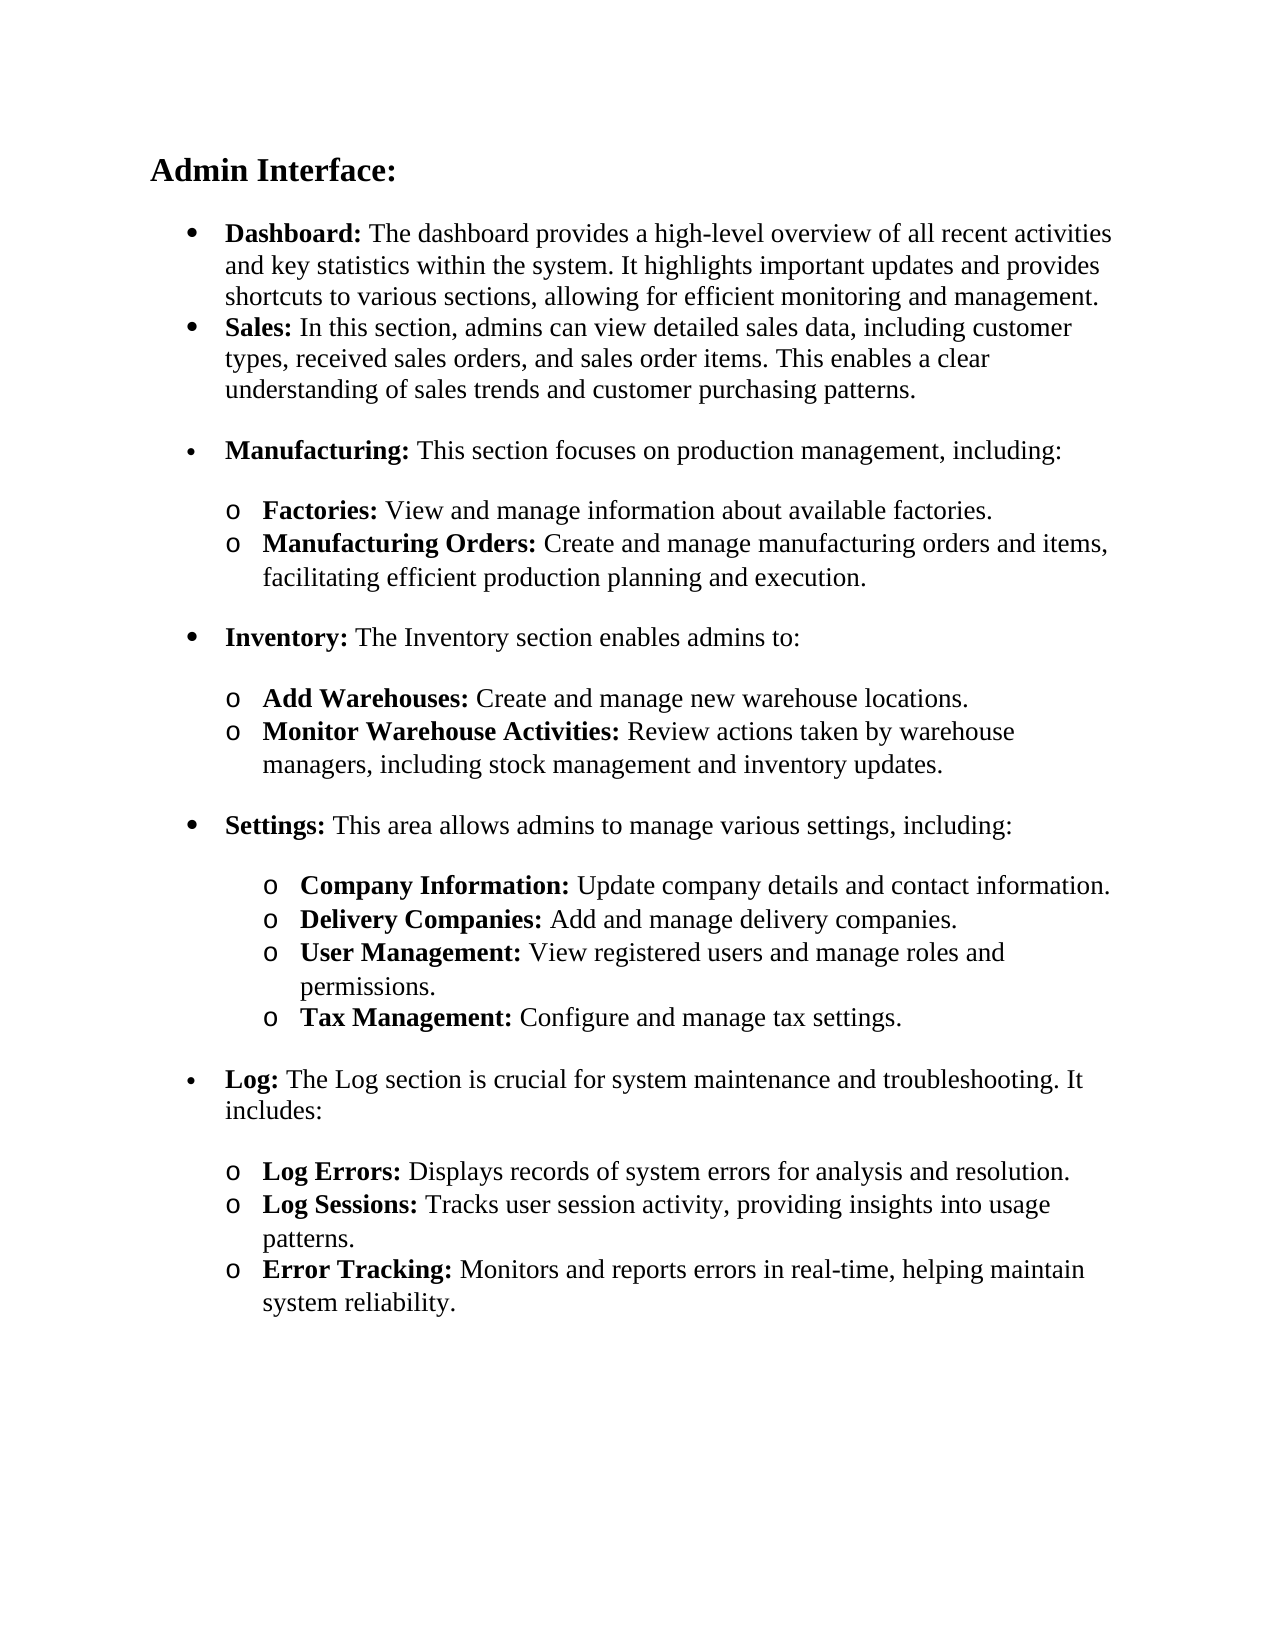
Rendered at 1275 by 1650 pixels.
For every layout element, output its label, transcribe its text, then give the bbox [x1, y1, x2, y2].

list Manufacturing Orders: Create and manage manufacturing orders and items, facilitating efficient production planning and execution. [225, 527, 1125, 592]
list User Management: View registered users and manage roles and permissions. [262, 936, 1125, 1001]
list Settings: This area allows admins to manage various settings, including: [187, 809, 1125, 840]
list Sales: In this section, admins can view detailed sales data, including customer types, received sales orders, and sales order items. This enables a clear understanding of sales trends and customer purchasing patterns. [187, 311, 1125, 404]
list Factories: View and manage information about available factories. [225, 494, 1125, 527]
text Admin Interface: [150, 150, 1125, 188]
list Monitor Warehouse Activities: Review actions taken by warehouse managers, including stock management and inventory updates. [225, 715, 1125, 780]
list Manufacturing: This section focuses on production management, including: [187, 434, 1125, 465]
list Delivery Companies: Add and manage delivery companies. [262, 903, 1125, 936]
list Dashboard: The dashboard provides a high-level overview of all recent activities and key statistics within the system. It highlights important updates and provides shortcuts to various sections, allowing for efficient monitoring and management. [187, 217, 1125, 311]
list Add Warehouses: Create and manage new warehouse locations. [225, 682, 1125, 715]
list Inventory: The Inventory section enables admins to: [187, 621, 1125, 652]
list Company Information: Update company details and contact information. [262, 869, 1125, 903]
list Log Errors: Displays records of system errors for analysis and resolution. [225, 1155, 1125, 1188]
list Error Tracking: Monitors and reports errors in real-time, helping maintain system reliability. [225, 1253, 1125, 1317]
list Tax Management: Configure and manage tax settings. [262, 1001, 1125, 1034]
list Log Sessions: Tracks user session activity, providing insights into usage patterns. [225, 1188, 1125, 1253]
list Log: The Log section is crucial for system maintenance and troubleshooting. It includes: [187, 1063, 1125, 1126]
